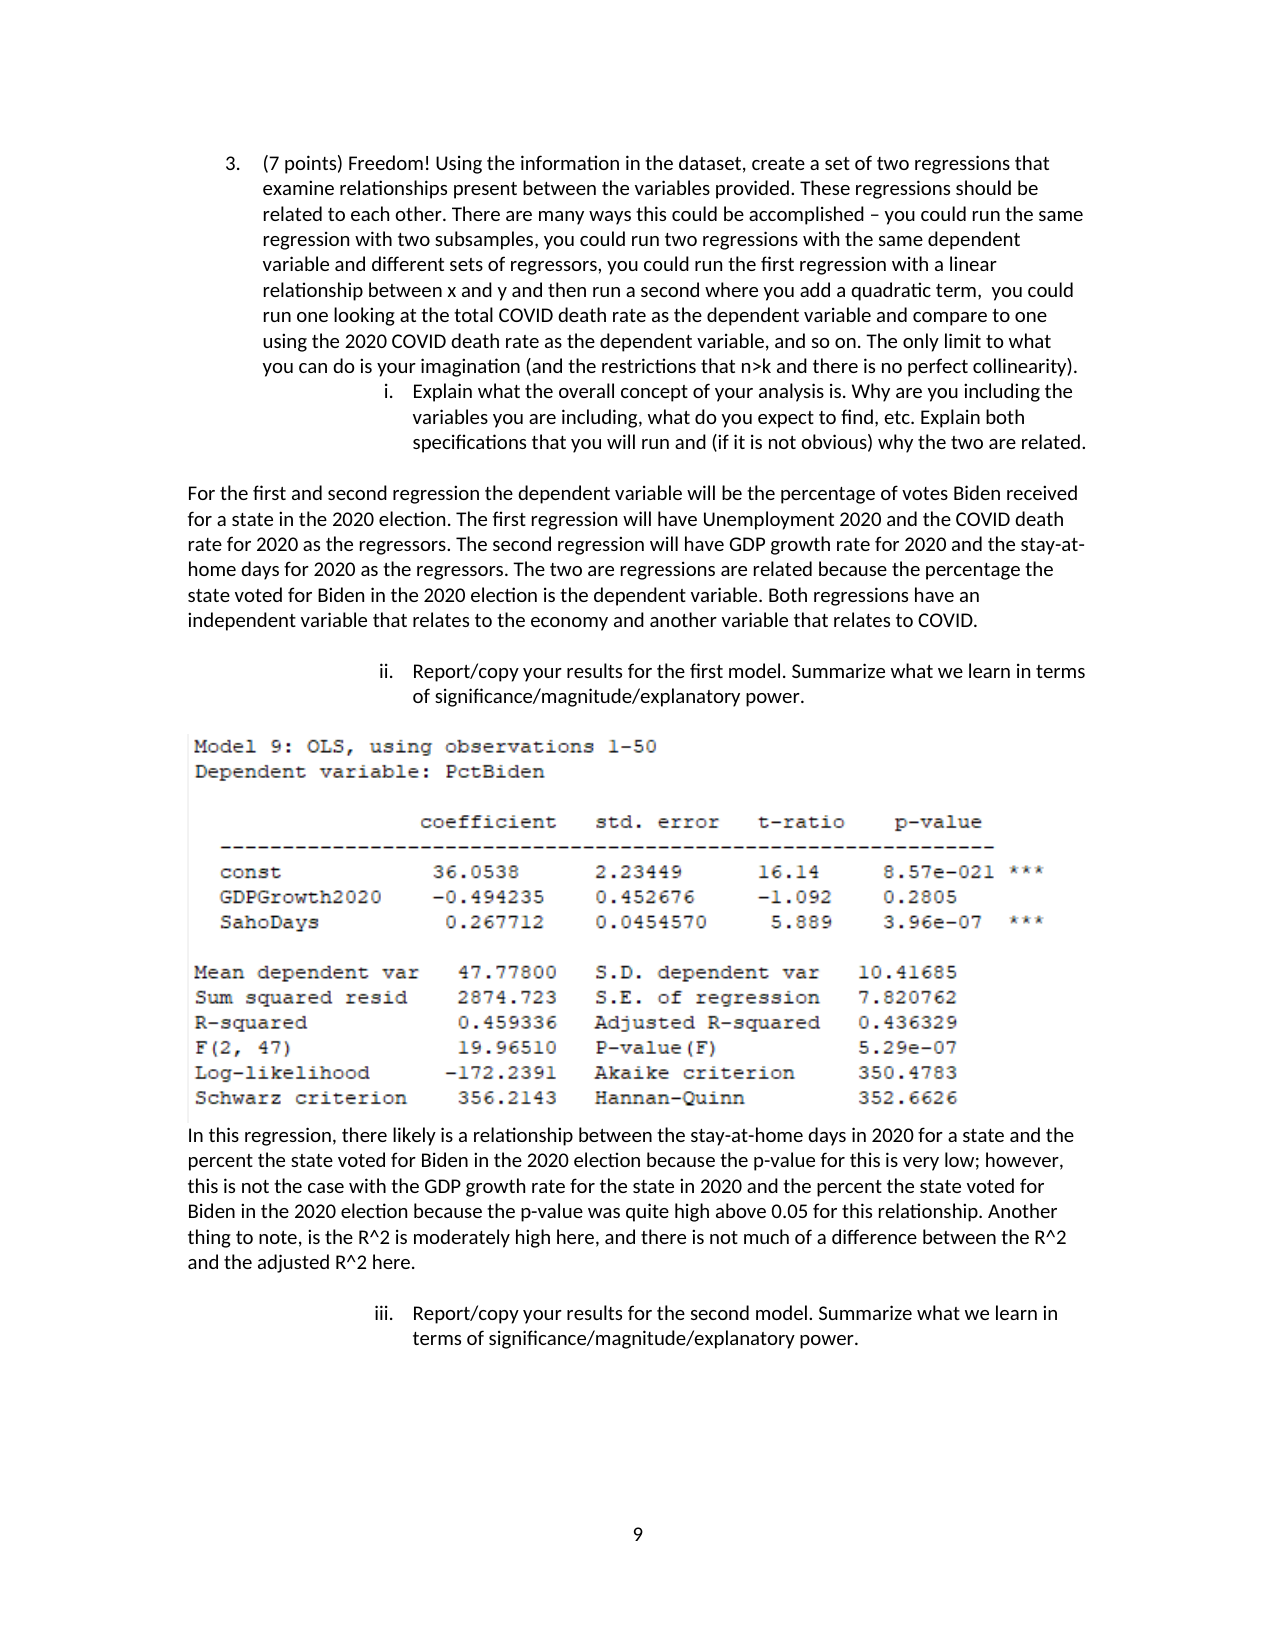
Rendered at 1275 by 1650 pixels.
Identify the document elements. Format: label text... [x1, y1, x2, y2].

list (7 points) Freedom! Using the information in the dataset, create a set of two regressions that examine relationships present between the variables provided. These regressions should be related to each other. There are many ways this could be accomplished – you could run the same regression with two subsamples, you could run two regressions with the same dependent variable and different sets of regressors, you could run the first regression with a linear relationship between x and y and then run a second where you add a quadratic term, you could run one looking at the total COVID death rate as the dependent variable and compare to one using the 2020 COVID death rate as the dependent variable, and so on. The only limit to what you can do is your imagination (and the restrictions that n>k and there is no perfect collinearity). [225, 150, 1087, 379]
picture [187, 734, 1058, 1123]
text For the first and second regression the dependent variable will be the percentage of votes Biden received for a state in the 2020 election. The first regression will have Unemployment 2020 and the COVID death rate for 2020 as the regressors. The second regression will have GDP growth rate for 2020 and the stay-at-home days for 2020 as the regressors. The two are regressions are related because the percentage the state voted for Biden in the 2020 election is the dependent variable. Both regressions have an independent variable that relates to the economy and another variable that relates to COVID. [187, 480, 1087, 633]
list Report/copy your results for the second model. Summarize what we learn in terms of significance/magnitude/explanatory power. [394, 1300, 1087, 1351]
text In this regression, there likely is a relationship between the stay-at-home days in 2020 for a state and the percent the state voted for Biden in the 2020 election because the p-value for this is very low; however, this is not the case with the GDP growth rate for the state in 2020 and the percent the state voted for Biden in the 2020 election because the p-value was quite high above 0.05 for this relationship. Another thing to note, is the R^2 is moderately high here, and there is not much of a difference between the R^2 and the adjusted R^2 here. [187, 1122, 1087, 1275]
list Explain what the overall concept of your analysis is. Why are you including the variables you are including, what do you expect to find, etc. Explain both specifications that you will run and (if it is not obvious) why the two are related. [394, 379, 1087, 455]
list Report/copy your results for the first model. Summarize what we learn in terms of significance/magnitude/explanatory power. [394, 658, 1087, 709]
